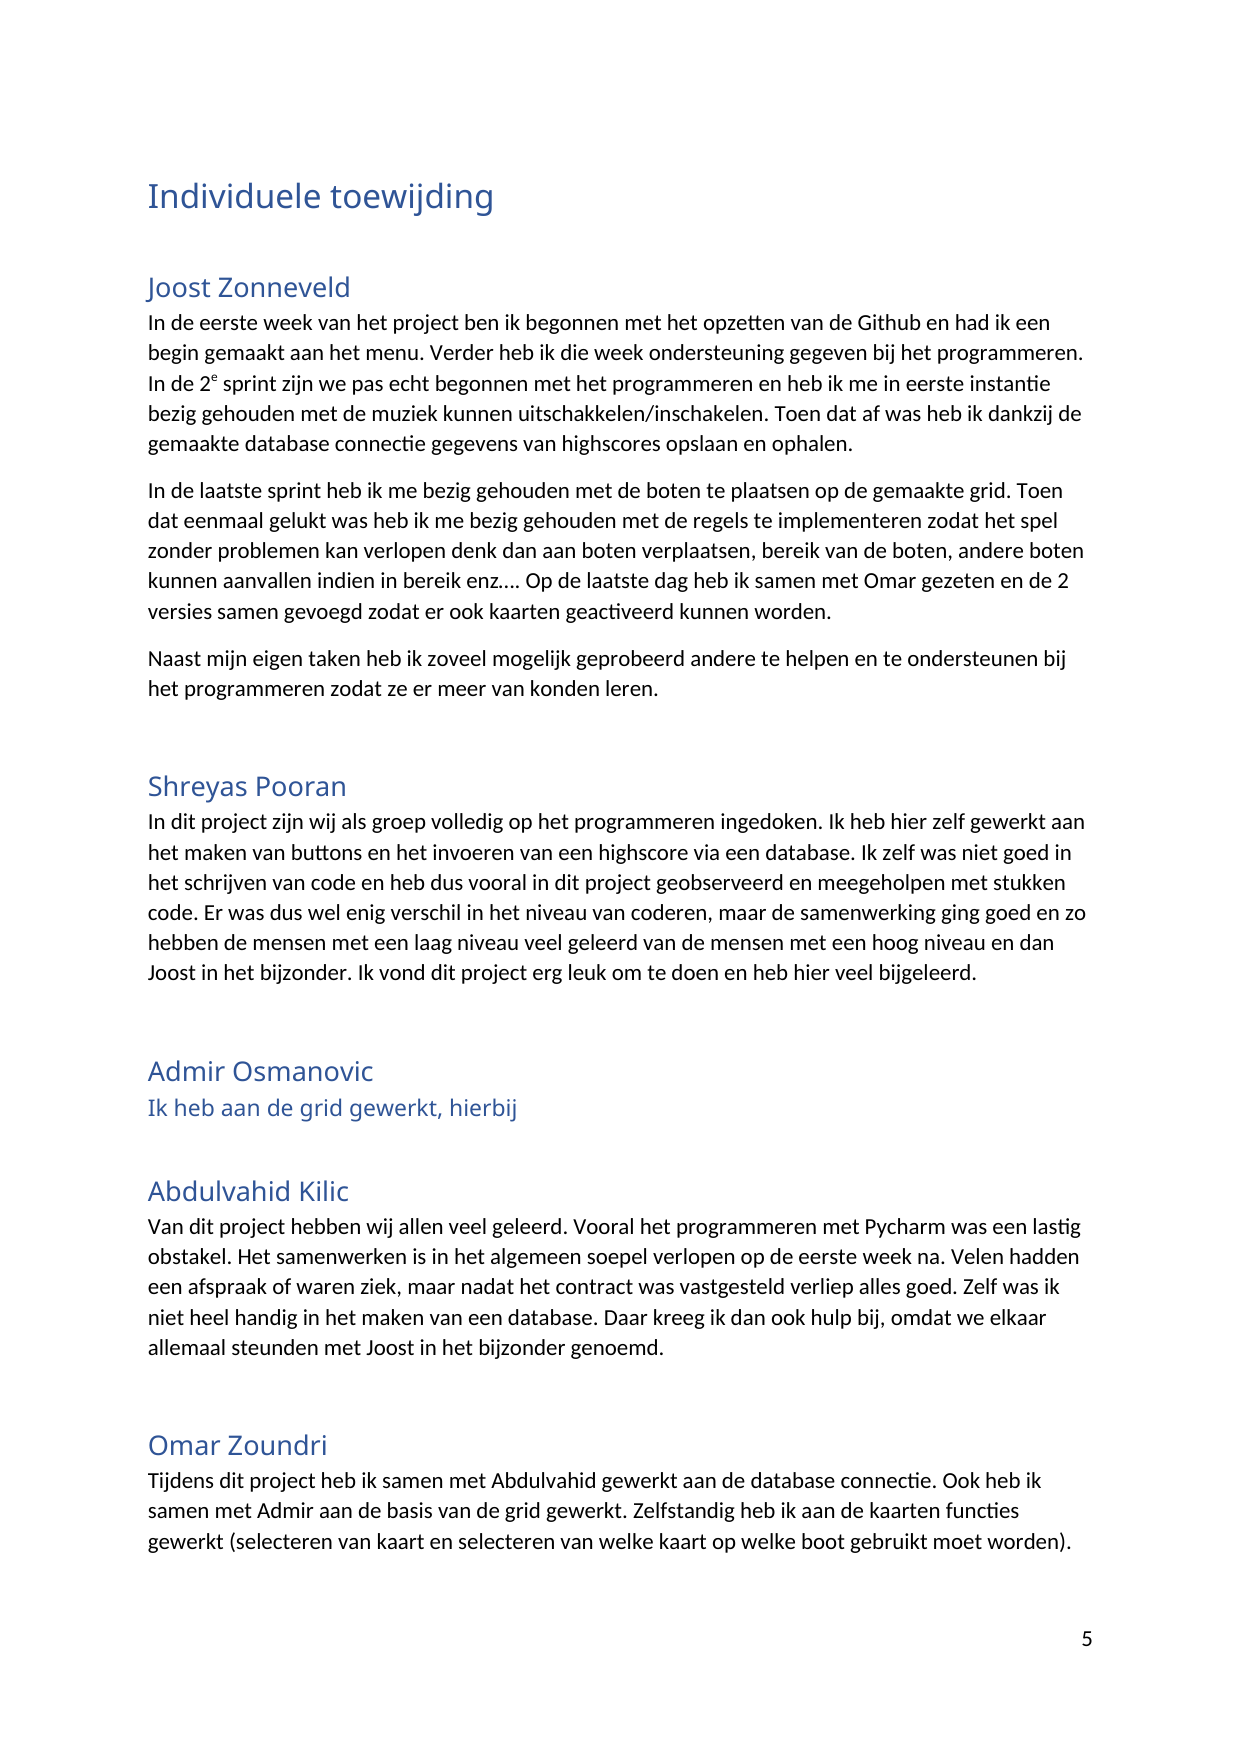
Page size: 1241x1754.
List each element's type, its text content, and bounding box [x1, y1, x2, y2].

subtitle Abdulvahid Kilic [148, 1172, 1093, 1209]
subtitle Admir Osmanovic Ik heb aan de grid gewerkt, hierbij [148, 1052, 1093, 1123]
text Naast mijn eigen taken heb ik zoveel mogelijk geprobeerd andere te helpen en te ondersteunen bij het programmeren zodat ze er meer van konden leren. [148, 644, 1093, 702]
subtitle Omar Zoundri [148, 1427, 1093, 1463]
subtitle Individuele toewijding [148, 173, 1093, 218]
subtitle Joost Zonneveld [148, 268, 1093, 305]
text In de eerste week van het project ben ik begonnen met het opzetten van de Github en had ik een begin gemaakt aan het menu. Verder heb ik die week ondersteuning gegeven bij het programmeren. In de 2e sprint zijn we pas echt begonnen met het programmeren en heb ik me in eerste instantie bezig gehouden met de muziek kunnen uitschakkelen/inschakelen. Toen dat af was heb ik dankzij de gemaakte database connectie gegevens van highscores opslaan en ophalen. [148, 308, 1093, 457]
subtitle Shreyas Pooran [148, 768, 1093, 804]
text In dit project zijn wij als groep volledig op het programmeren ingedoken. Ik heb hier zelf gewerkt aan het maken van buttons en het invoeren van een highscore via een database. Ik zelf was niet goed in het schrijven van code en heb dus vooral in dit project geobserveerd en meegeholpen met stukken code. Er was dus wel enig verschil in het niveau van coderen, maar de samenwerking ging goed en zo hebben de mensen met een laag niveau veel geleerd van de mensen met een hoog niveau en dan Joost in het bijzonder. Ik vond dit project erg leuk om te doen en heb hier veel bijgeleerd. [148, 807, 1093, 986]
text In de laatste sprint heb ik me bezig gehouden met de boten te plaatsen op de gemaakte grid. Toen dat eenmaal gelukt was heb ik me bezig gehouden met de regels te implementeren zodat het spel zonder problemen kan verlopen denk dan aan boten verplaatsen, bereik van de boten, andere boten kunnen aanvallen indien in bereik enz…. Op de laatste dag heb ik samen met Omar gezeten en de 2 versies samen gevoegd zodat er ook kaarten geactiveerd kunnen worden. [148, 476, 1093, 625]
text Tijdens dit project heb ik samen met Abdulvahid gewerkt aan de database connectie. Ook heb ik samen met Admir aan de basis van de grid gewerkt. Zelfstandig heb ik aan de kaarten functies gewerkt (selecteren van kaart en selecteren van welke kaart op welke boot gebruikt moet worden). [148, 1466, 1093, 1555]
text Van dit project hebben wij allen veel geleerd. Vooral het programmeren met Pycharm was een lastig obstakel. Het samenwerken is in het algemeen soepel verlopen op de eerste week na. Velen hadden een afspraak of waren ziek, maar nadat het contract was vastgesteld verliep alles goed. Zelf was ik niet heel handig in het maken van een database. Daar kreeg ik dan ook hulp bij, omdat we elkaar allemaal steunden met Joost in het bijzonder genoemd. [148, 1212, 1093, 1361]
